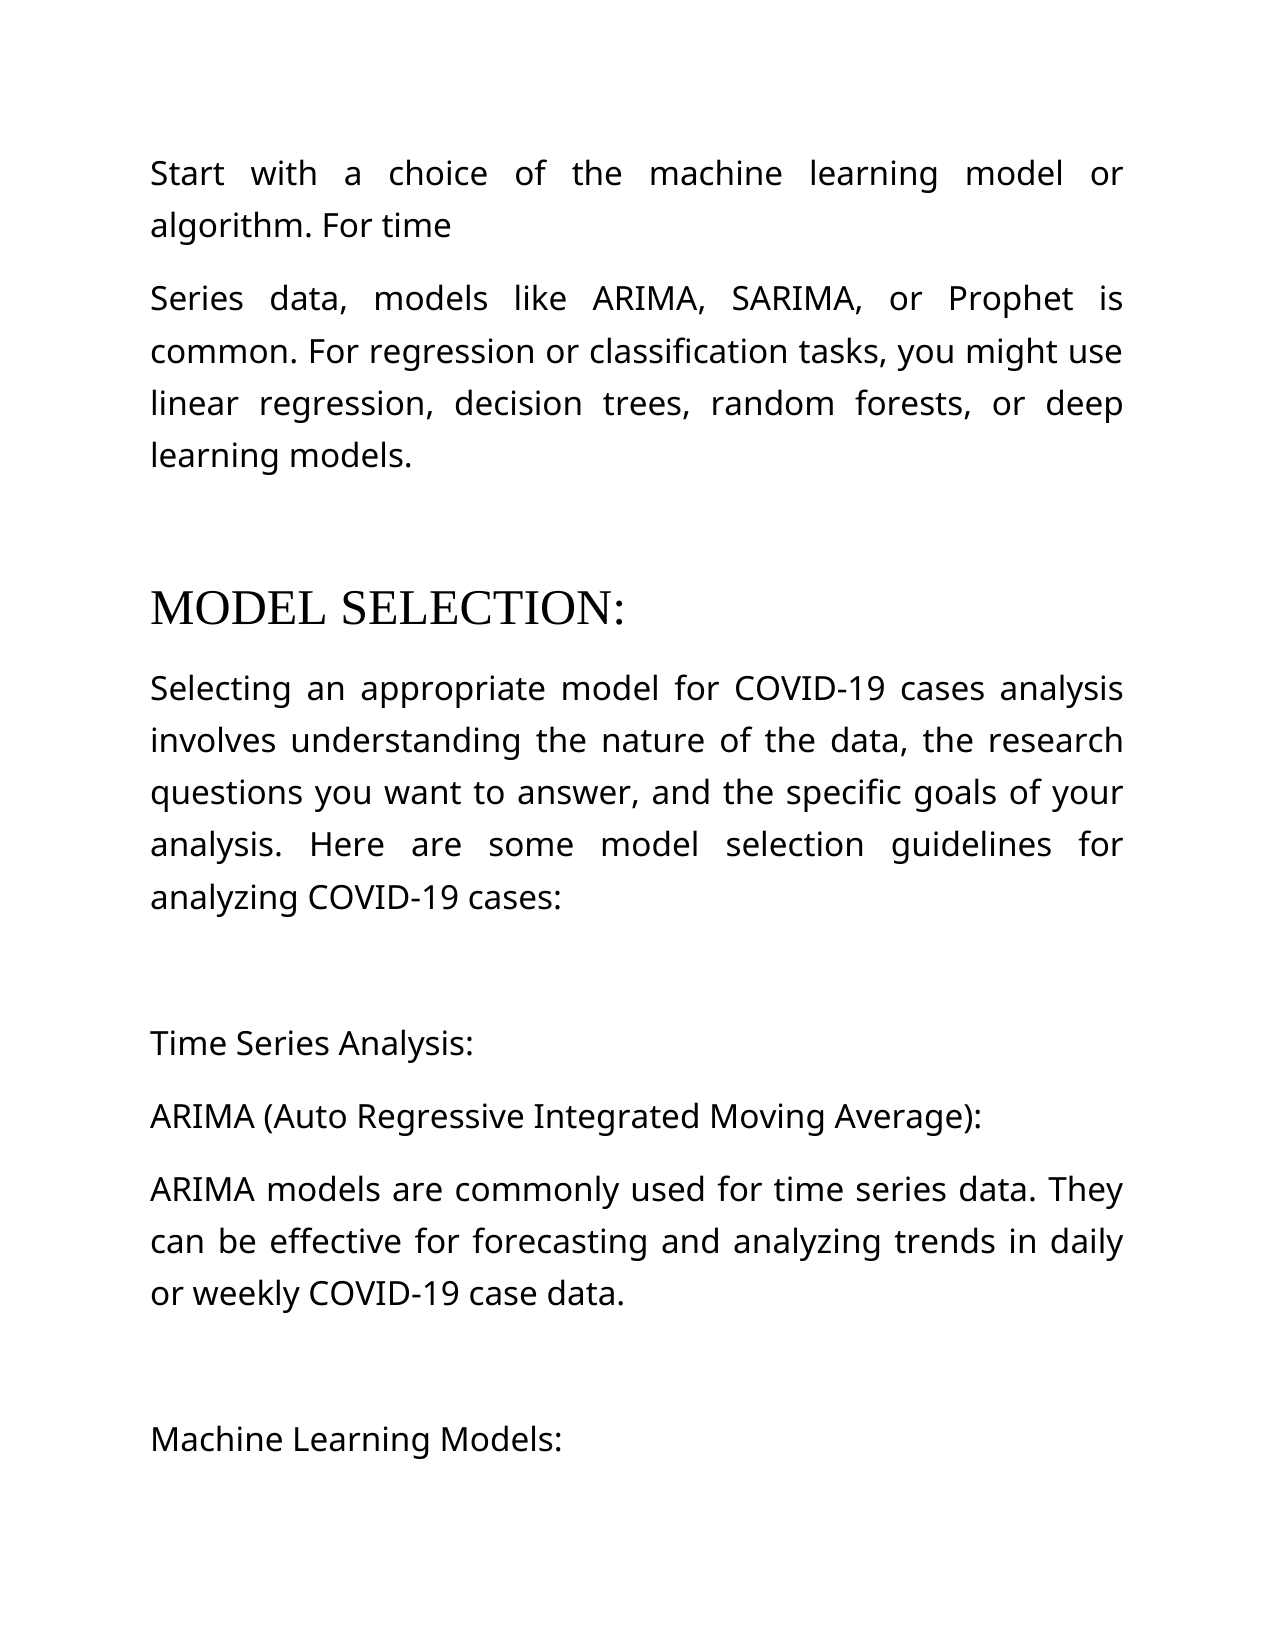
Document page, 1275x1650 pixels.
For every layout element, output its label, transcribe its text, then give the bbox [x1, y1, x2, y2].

text ARIMA (Auto Regressive Integrated Moving Average): [150, 1092, 1125, 1138]
text Time Series Analysis: [150, 1019, 1125, 1065]
text Series data, models like ARIMA, SARIMA, or Prophet is common. For regression or classification tasks, you might use linear regression, decision trees, random forests, or deep learning models. [150, 275, 1125, 477]
text ARIMA models are commonly used for time series data. They can be effective for forecasting and analyzing trends in daily or weekly COVID-19 case data. [150, 1166, 1125, 1315]
text MODEL SELECTION: [150, 578, 1125, 635]
text Start with a choice of the machine learning model or algorithm. For time [150, 150, 1125, 248]
text Selecting an appropriate model for COVID-19 cases analysis involves understanding the nature of the data, the research questions you want to answer, and the specific goals of your analysis. Here are some model selection guidelines for analyzing COVID-19 cases: [150, 665, 1125, 919]
text Machine Learning Models: [150, 1416, 1125, 1461]
